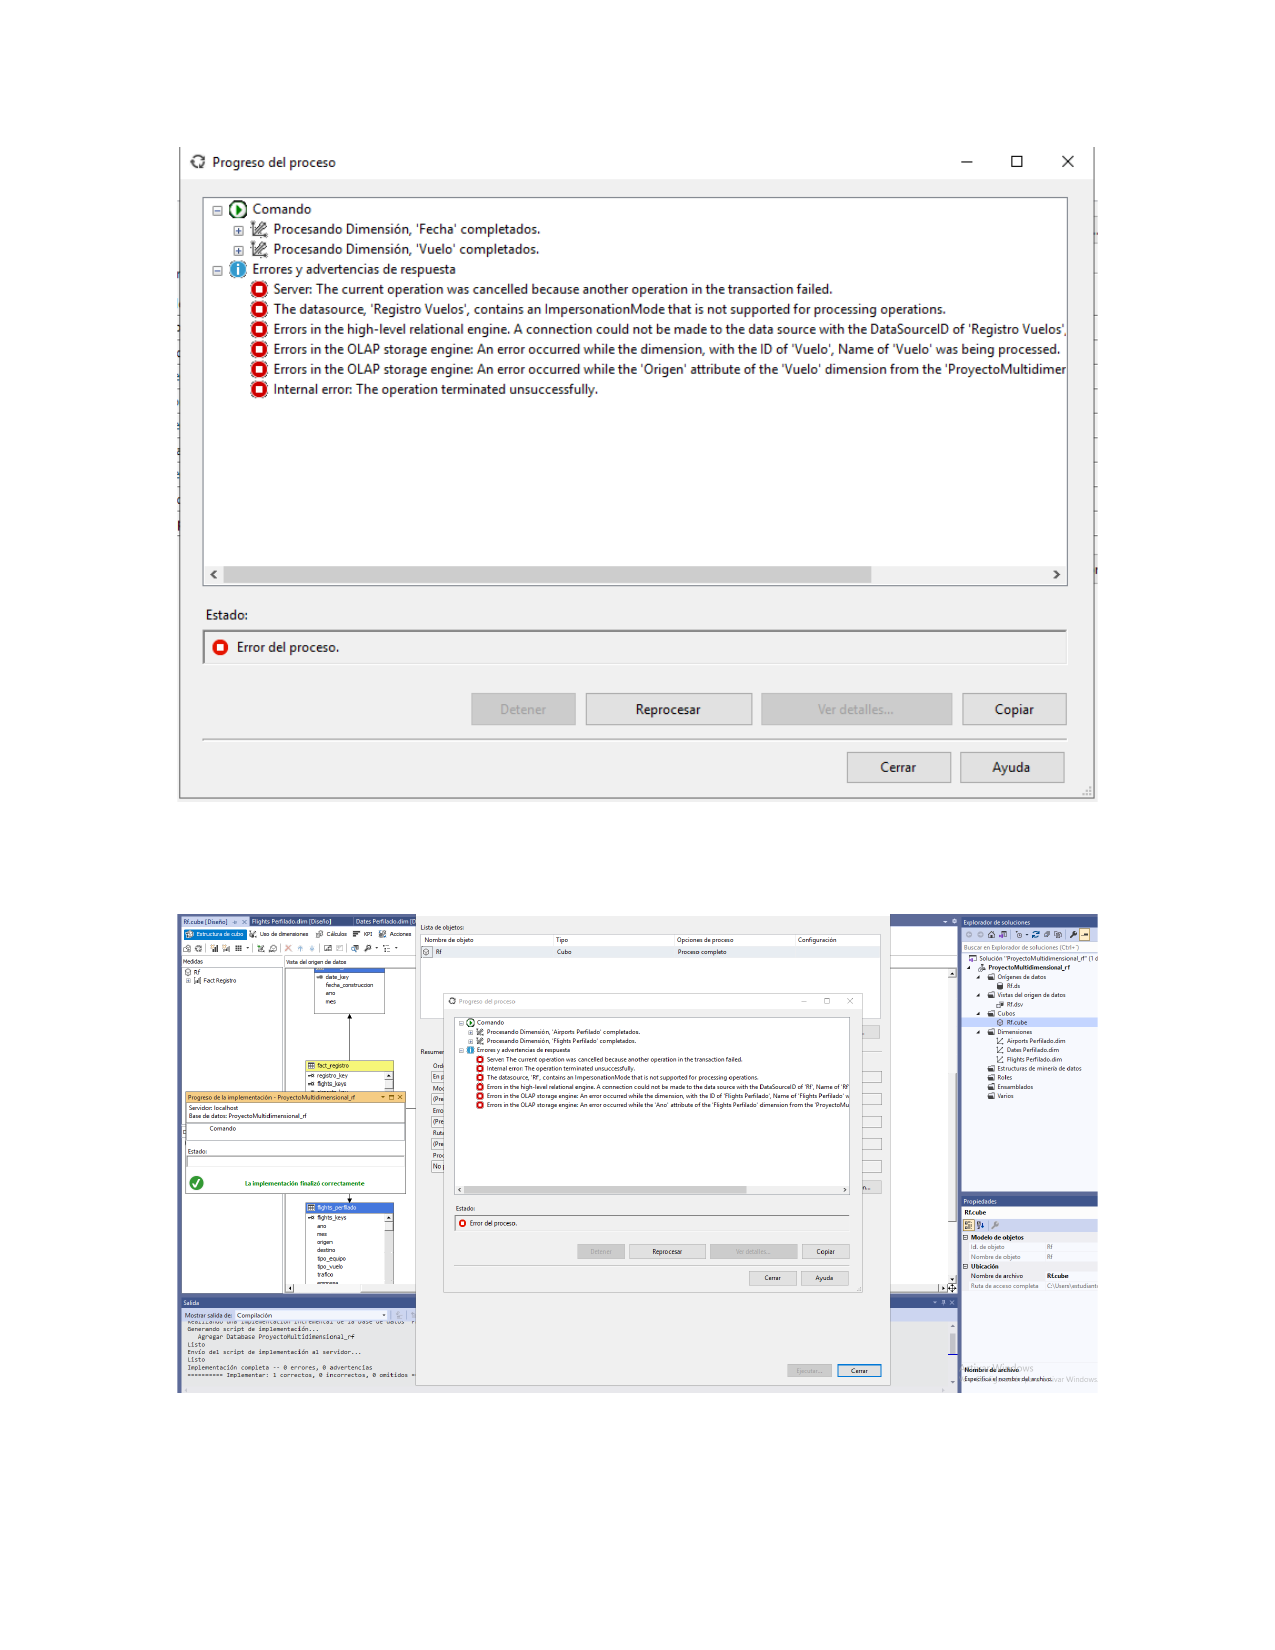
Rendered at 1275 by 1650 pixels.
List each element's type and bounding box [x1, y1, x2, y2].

picture [177, 147, 1098, 802]
picture [177, 914, 1098, 1393]
